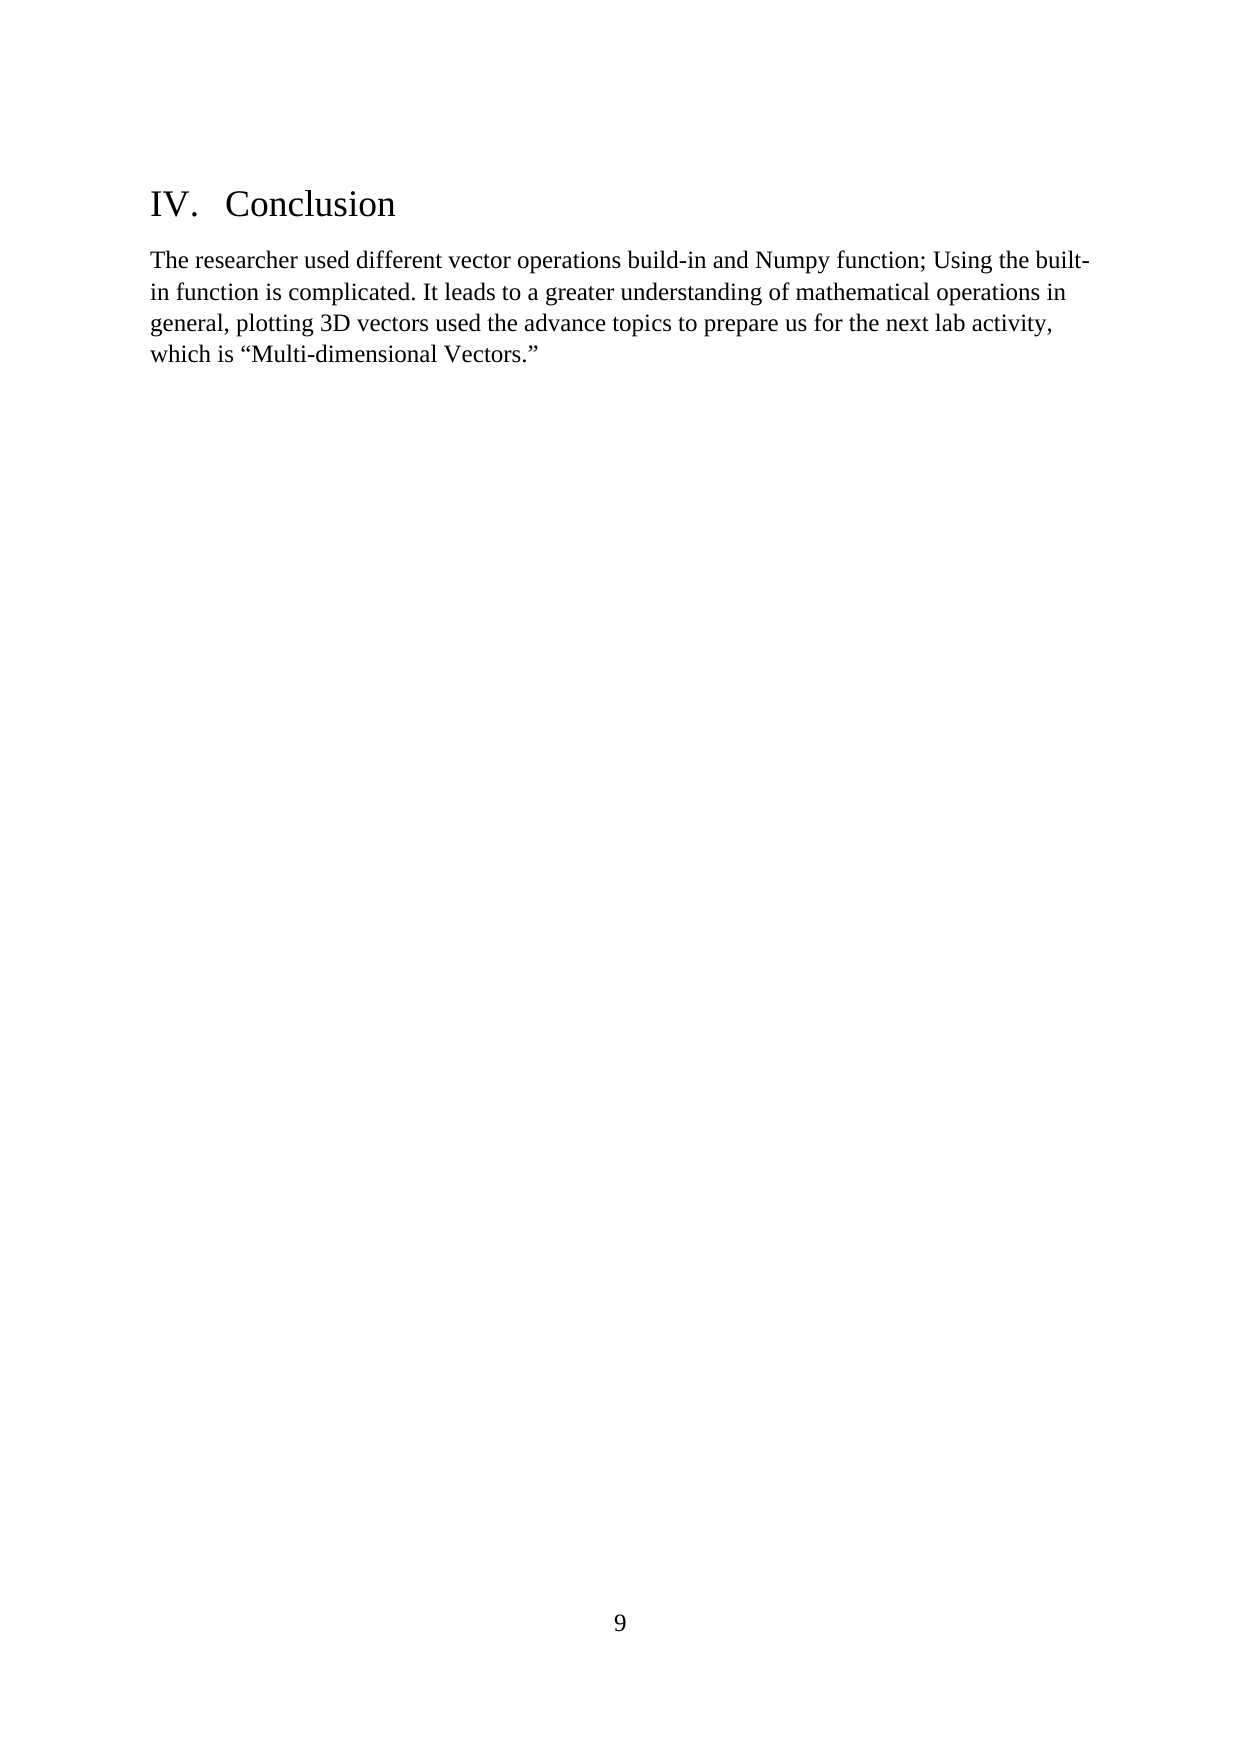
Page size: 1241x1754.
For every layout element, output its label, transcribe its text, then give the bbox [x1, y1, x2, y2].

text The researcher used different vector operations build-in and Numpy function; Using the built-in function is complicated. It leads to a greater understanding of mathematical operations in general, plotting 3D vectors used the advance topics to prepare us for the next lab activity, which is “Multi-dimensional Vectors.” References [150, 246, 1090, 367]
subtitle Conclusion [150, 181, 1090, 224]
